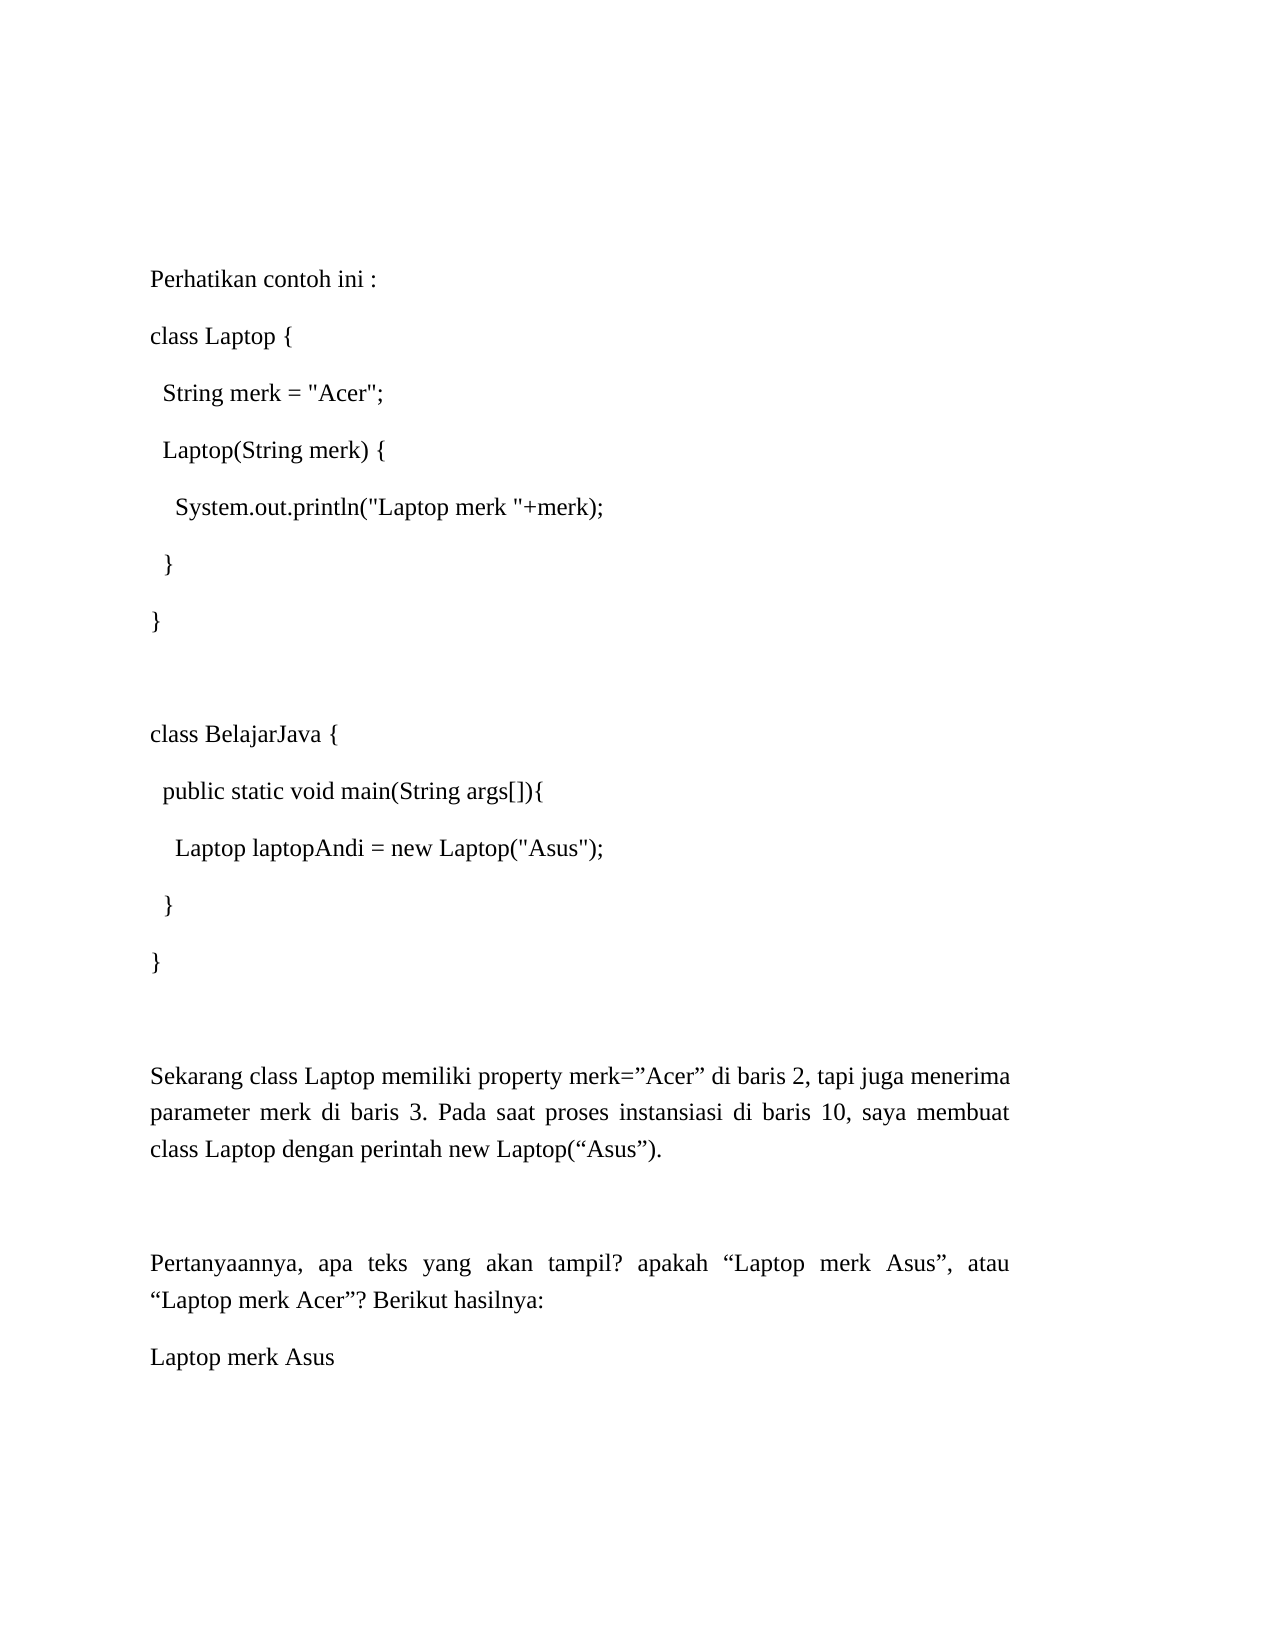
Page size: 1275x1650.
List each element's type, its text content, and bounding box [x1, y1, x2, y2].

text String merk = "Acer"; [150, 378, 1011, 407]
text } [150, 947, 1011, 976]
text Sekarang class Laptop memiliki property merk=”Acer” di baris 2, tapi juga menerima parameter merk di baris 3. Pada saat proses instansiasi di baris 10, saya membuat class Laptop dengan perintah new Laptop(“Asus”). [150, 1061, 1011, 1163]
text Laptop laptopAndi = new Laptop("Asus"); [150, 833, 1011, 862]
text Laptop merk Asus [150, 1342, 1011, 1371]
text } [150, 549, 1011, 578]
text class Laptop { [150, 321, 1011, 350]
text } [150, 890, 1011, 918]
text Perhatikan contoh ini : [150, 264, 1011, 293]
text public static void main(String args[]){ [150, 776, 1011, 804]
text class BelajarJava { [150, 719, 1011, 748]
text System.out.println("Laptop merk "+merk); [150, 492, 1011, 521]
text Laptop(String merk) { [150, 435, 1011, 464]
text Pertanyaannya, apa teks yang akan tampil? apakah “Laptop merk Asus”, atau “Laptop merk Acer”? Berikut hasilnya: [150, 1248, 1011, 1314]
text } [150, 606, 1011, 634]
